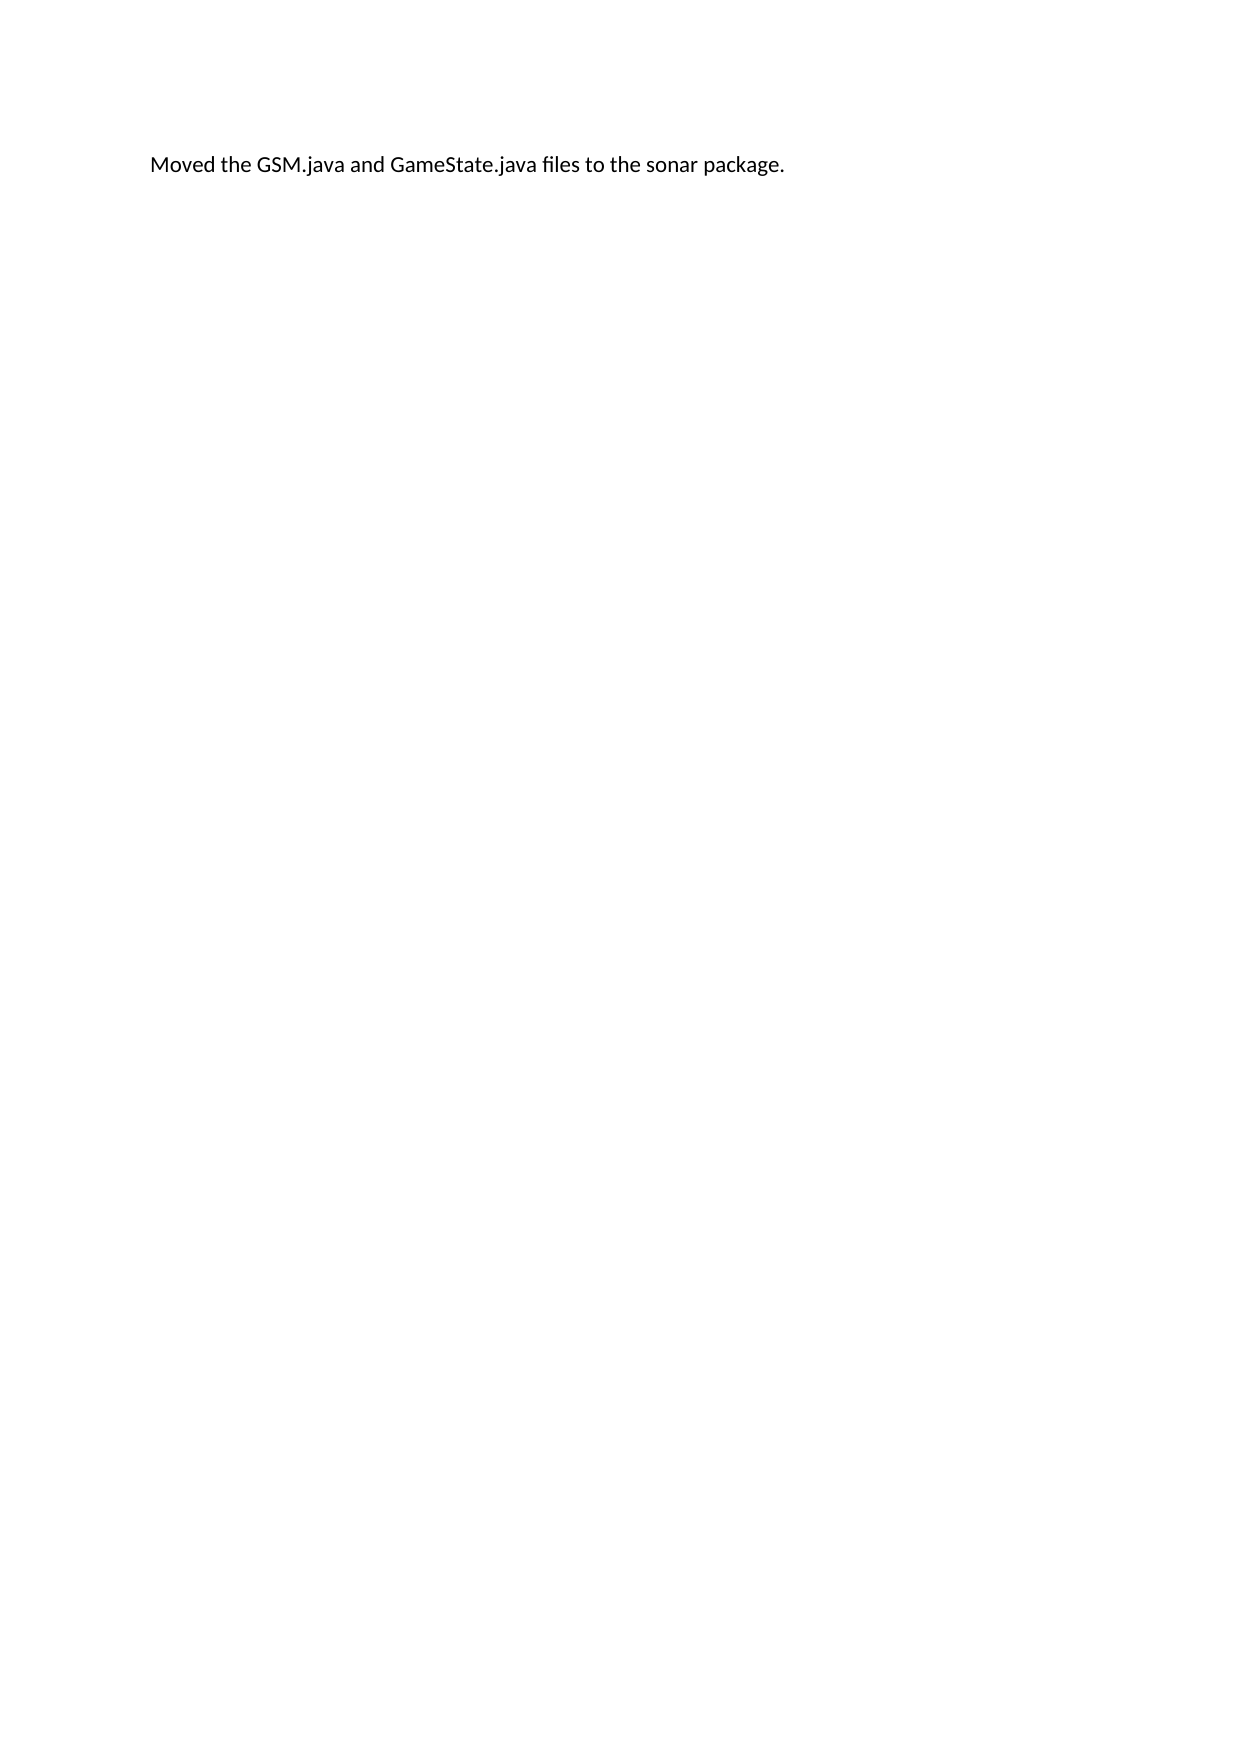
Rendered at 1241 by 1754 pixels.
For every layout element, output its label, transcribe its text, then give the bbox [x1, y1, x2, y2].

text Moved the GSM.java and GameState.java files to the sonar package. [150, 150, 1090, 178]
